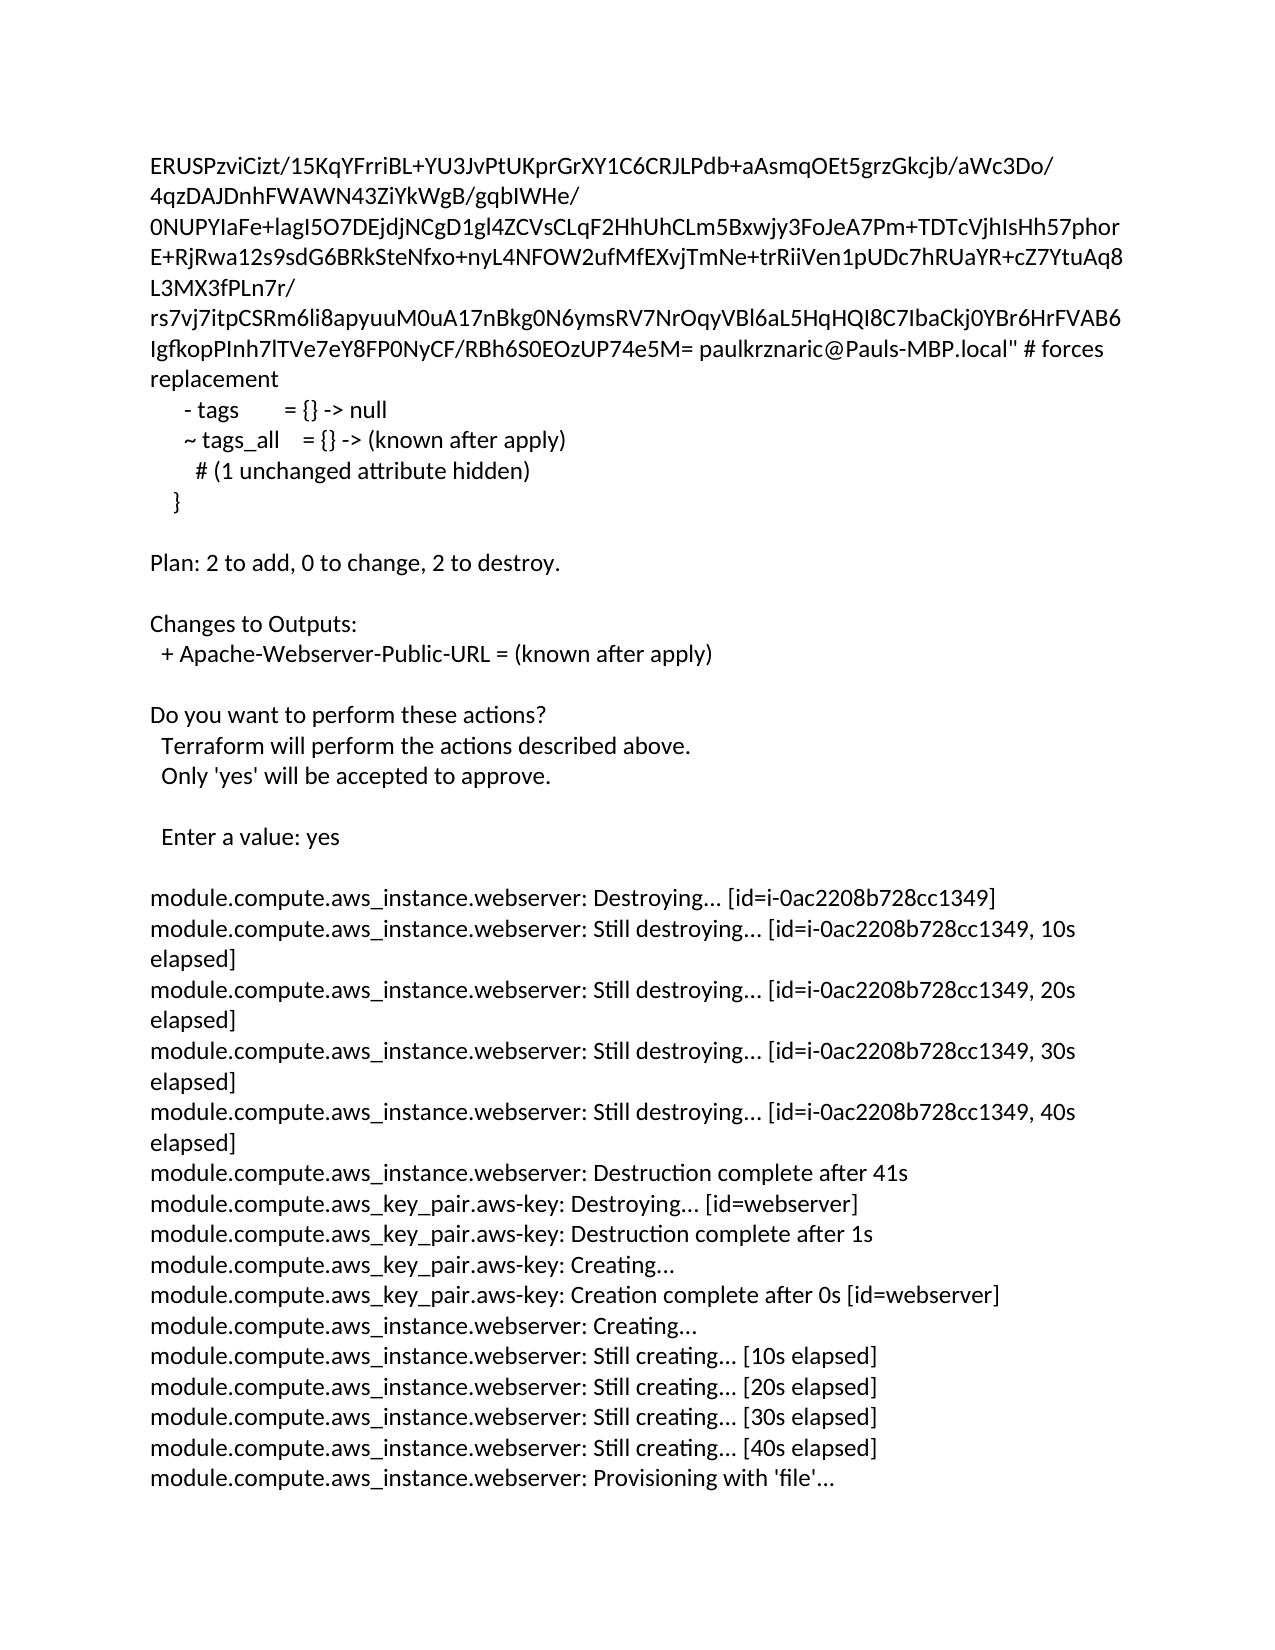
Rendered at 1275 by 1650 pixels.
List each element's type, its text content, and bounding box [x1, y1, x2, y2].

text module.compute.aws_instance.webserver: Still creating... [30s elapsed] [150, 1401, 1125, 1432]
text module.compute.aws_instance.webserver: Still destroying... [id=i-0ac2208b728cc1349, 40s elapsed] [150, 1096, 1125, 1157]
text Enter a value: yes [150, 821, 1125, 852]
text module.compute.aws_key_pair.aws-key: Destruction complete after 1s [150, 1218, 1125, 1249]
text module.compute.aws_key_pair.aws-key: Destroying... [id=webserver] [150, 1188, 1125, 1218]
text + Apache-Webserver-Public-URL = (known after apply) [150, 638, 1125, 669]
text Terraform will perform the actions described above. [150, 730, 1125, 760]
text module.compute.aws_instance.webserver: Still destroying... [id=i-0ac2208b728cc1349, 10s elapsed] [150, 913, 1125, 974]
text module.compute.aws_instance.webserver: Still creating... [20s elapsed] [150, 1371, 1125, 1401]
text module.compute.aws_key_pair.aws-key: Creating... [150, 1249, 1125, 1279]
text module.compute.aws_key_pair.aws-key: Creation complete after 0s [id=webserver] [150, 1279, 1125, 1310]
text module.compute.aws_instance.webserver: Creating... [150, 1310, 1125, 1340]
text module.compute.aws_instance.webserver: Provisioning with 'file'... [150, 1462, 1125, 1493]
text Changes to Outputs: [150, 608, 1125, 638]
text module.compute.aws_instance.webserver: Still creating... [40s elapsed] [150, 1432, 1125, 1462]
text module.compute.aws_instance.webserver: Destruction complete after 41s [150, 1157, 1125, 1188]
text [150, 150, 1125, 394]
text module.compute.aws_instance.webserver: Destroying... [id=i-0ac2208b728cc1349] [150, 882, 1125, 913]
text Do you want to perform these actions? [150, 699, 1125, 730]
text Plan: 2 to add, 0 to change, 2 to destroy. [150, 547, 1125, 577]
text Only 'yes' will be accepted to approve. [150, 760, 1125, 791]
text module.compute.aws_instance.webserver: Still destroying... [id=i-0ac2208b728cc1349, 30s elapsed] [150, 1035, 1125, 1096]
text ~ tags_all = {} -> (known after apply) [150, 425, 1125, 455]
text - tags = {} -> null [150, 394, 1125, 425]
text } [150, 486, 1125, 516]
text module.compute.aws_instance.webserver: Still destroying... [id=i-0ac2208b728cc1349, 20s elapsed] [150, 974, 1125, 1035]
text # (1 unchanged attribute hidden) [150, 455, 1125, 486]
text module.compute.aws_instance.webserver: Still creating... [10s elapsed] [150, 1340, 1125, 1371]
